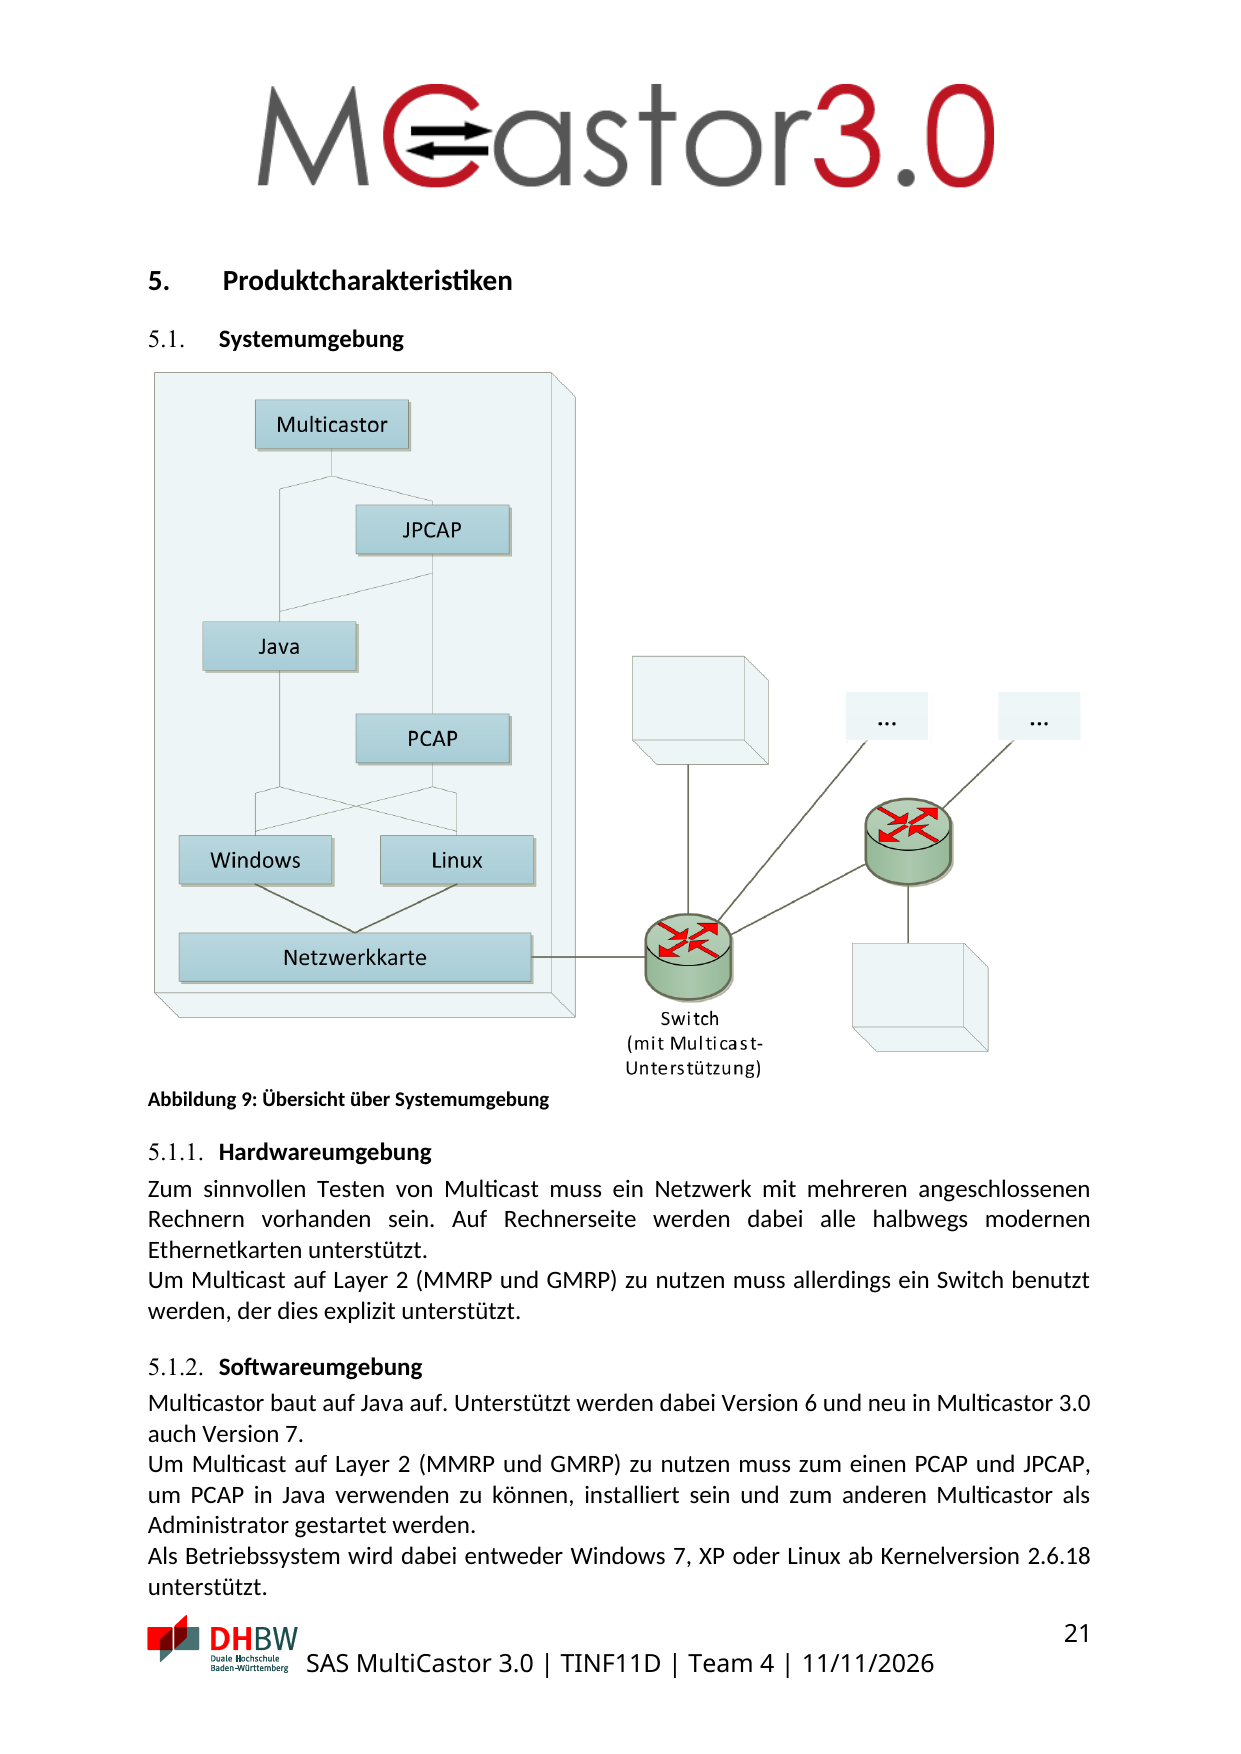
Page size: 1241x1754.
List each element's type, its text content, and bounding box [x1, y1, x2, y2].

text Zum sinnvollen Testen von Multicast muss ein Netzwerk mit mehreren angeschlossenen Rechnern vorhanden sein. Auf Rechnerseite werden dabei alle halbwegs modernen Ethernetkarten unterstützt. [148, 1173, 1092, 1265]
subtitle Softwareumgebung [148, 1351, 1092, 1381]
subtitle Systemumgebung [148, 323, 1092, 353]
subtitle Hardwareumgebung [148, 1136, 1092, 1167]
picture [147, 366, 1093, 1086]
subtitle Produktcharakteristiken [148, 262, 1092, 298]
text Multicastor baut auf Java auf. Unterstützt werden dabei Version 6 und neu in Multicastor 3.0 auch Version 7. [148, 1387, 1092, 1448]
picture [224, 73, 1016, 195]
text Als Betriebssystem wird dabei entweder Windows 7, XP oder Linux ab Kernelversion 2.6.18 unterstützt. [148, 1540, 1092, 1601]
text Um Multicast auf Layer 2 (MMRP und GMRP) zu nutzen muss allerdings ein Switch benutzt werden, der dies explizit unterstützt. [148, 1265, 1092, 1326]
text Um Multicast auf Layer 2 (MMRP und GMRP) zu nutzen muss zum einen PCAP und JPCAP, um PCAP in Java verwenden zu können, installiert sein und zum anderen Multicastor als Administrator gestartet werden. [148, 1448, 1092, 1540]
